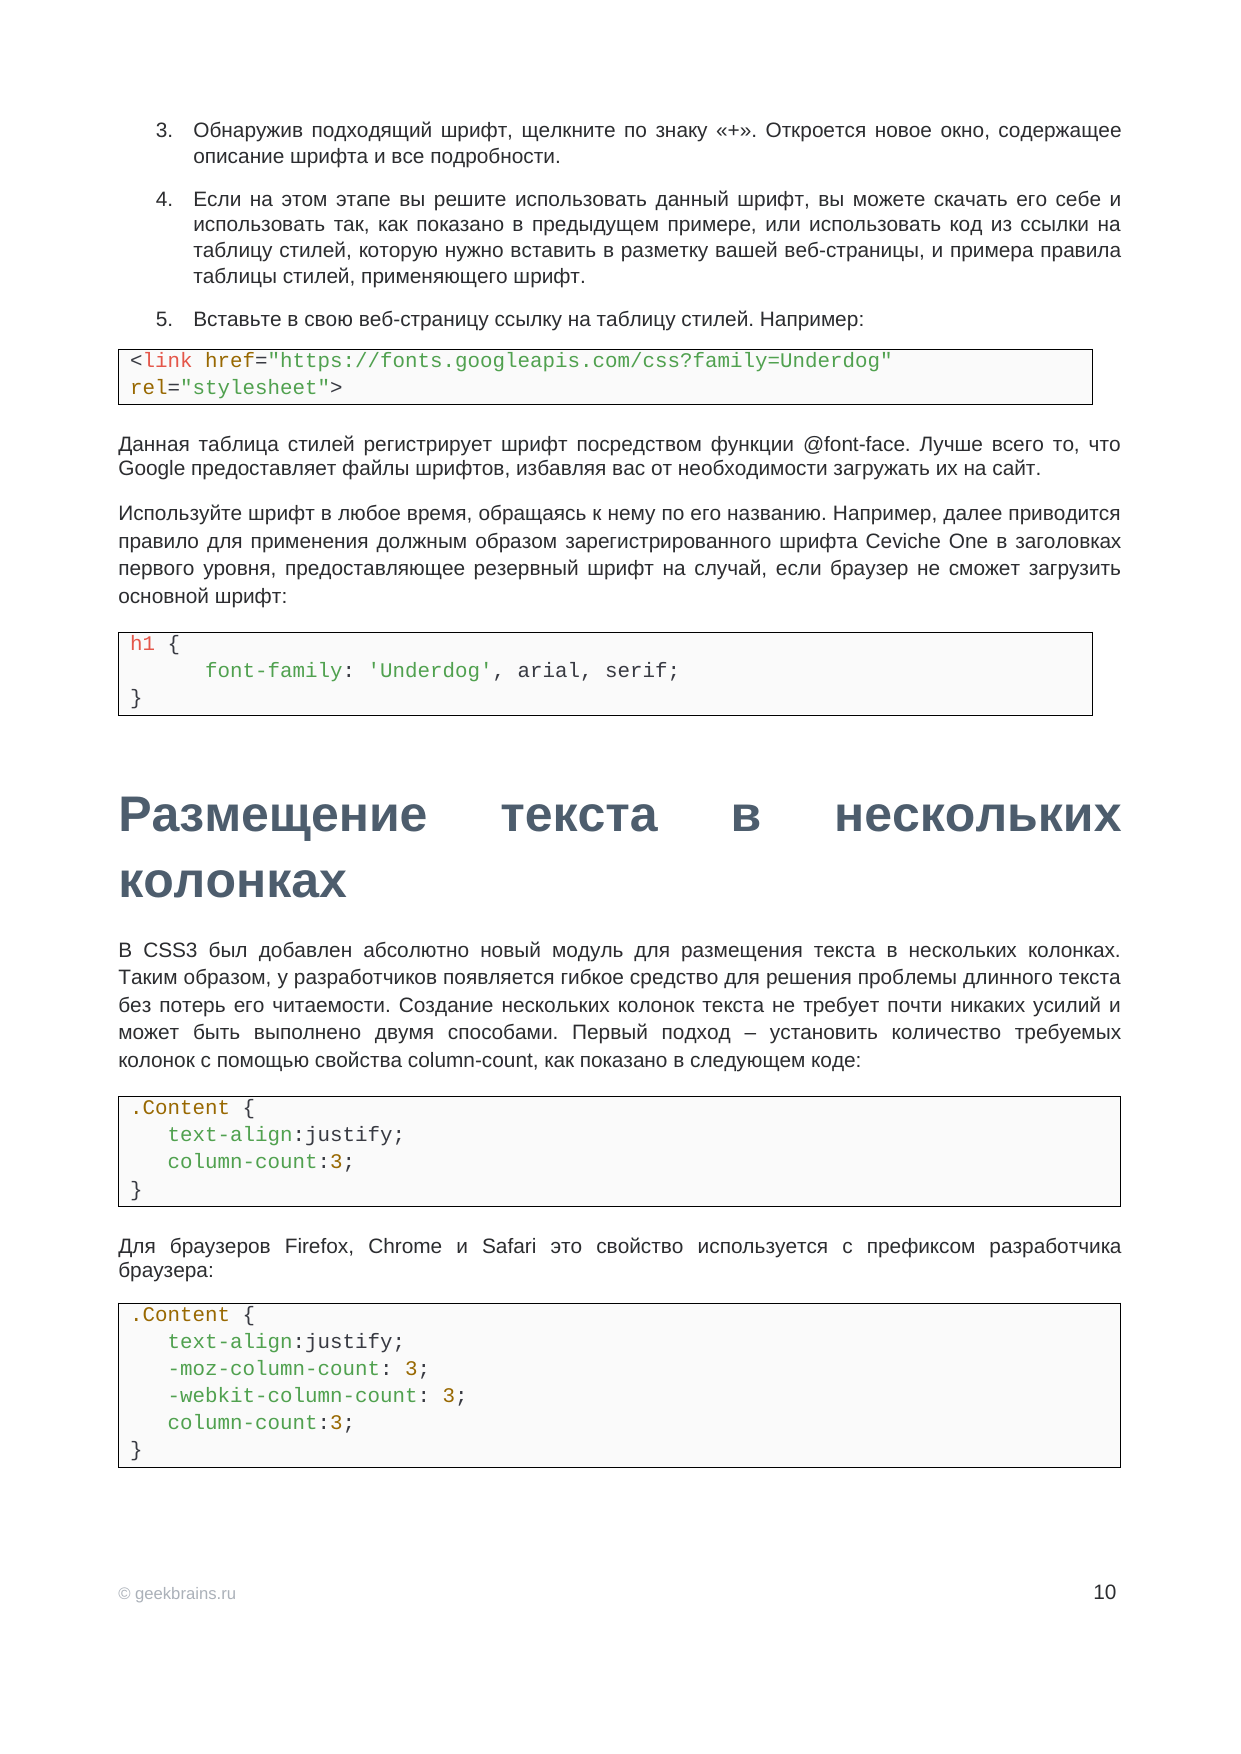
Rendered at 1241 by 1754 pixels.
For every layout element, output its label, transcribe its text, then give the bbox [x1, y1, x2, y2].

text Используйте шрифт в любое время, обращаясь к нему по его названию. Например, далее приводится правило для применения должным образом зарегистрированного шрифта Ceviche One в заголовках первого уровня, предоставляющее резервный шрифт на случай, если браузер не сможет загрузить основной шрифт: [118, 501, 1122, 607]
table_header .Content { text-align:justify; column-count:3; } [119, 1097, 1120, 1206]
table_header <link href="https://fonts.googleapis.com/css?family=Underdog" rel="stylesheet"> [119, 350, 1092, 404]
table_header h1 { font-family: 'Underdog', arial, serif; } [119, 633, 1092, 714]
table_header .Content { text-align:justify; -moz-column-count: 3; -webkit-column-count: 3; column-count:3; } [119, 1304, 1120, 1467]
text Данная таблица стилей регистрирует шрифт посредством функции @font-face. Лучше всего то, что Google предоставляет файлы шрифтов, избавляя вас от необходимости загружать их на сайт. [118, 432, 1122, 480]
subtitle Размещение текста в нескольких колонках [118, 785, 1122, 908]
list Вставьте в свою веб-страницу ссылку на таблицу стилей. Например: [156, 306, 1122, 330]
text В CSS3 был добавлен абсолютно новый модуль для размещения текста в нескольких колонках. Таким образом, у разработчиков появляется гибкое средство для решения проблемы длинного текста без потерь его читаемости. Создание нескольких колонок текста не требует почти никаких усилий и может быть выполнено двумя способами. Первый подход – установить количество требуемых колонок с помощью свойства column-count, как показано в следующем коде: [118, 938, 1122, 1072]
text Для браузеров Firefox, Chrome и Safari это свойство используется с префиксом разработчика браузера: [118, 1234, 1122, 1282]
list Обнаружив подходящий шрифт, щелкните по знаку «+». Откроется новое окно, содержащее описание шрифта и все подробности. [156, 118, 1122, 168]
list Если на этом этапе вы решите использовать данный шрифт, вы можете скачать его себе и использовать так, как показано в предыдущем примере, или использовать код из ссылки на таблицу стилей, которую нужно вставить в разметку вашей веб-страницы, и примера правила таблицы стилей, применяющего шрифт. [156, 186, 1122, 288]
